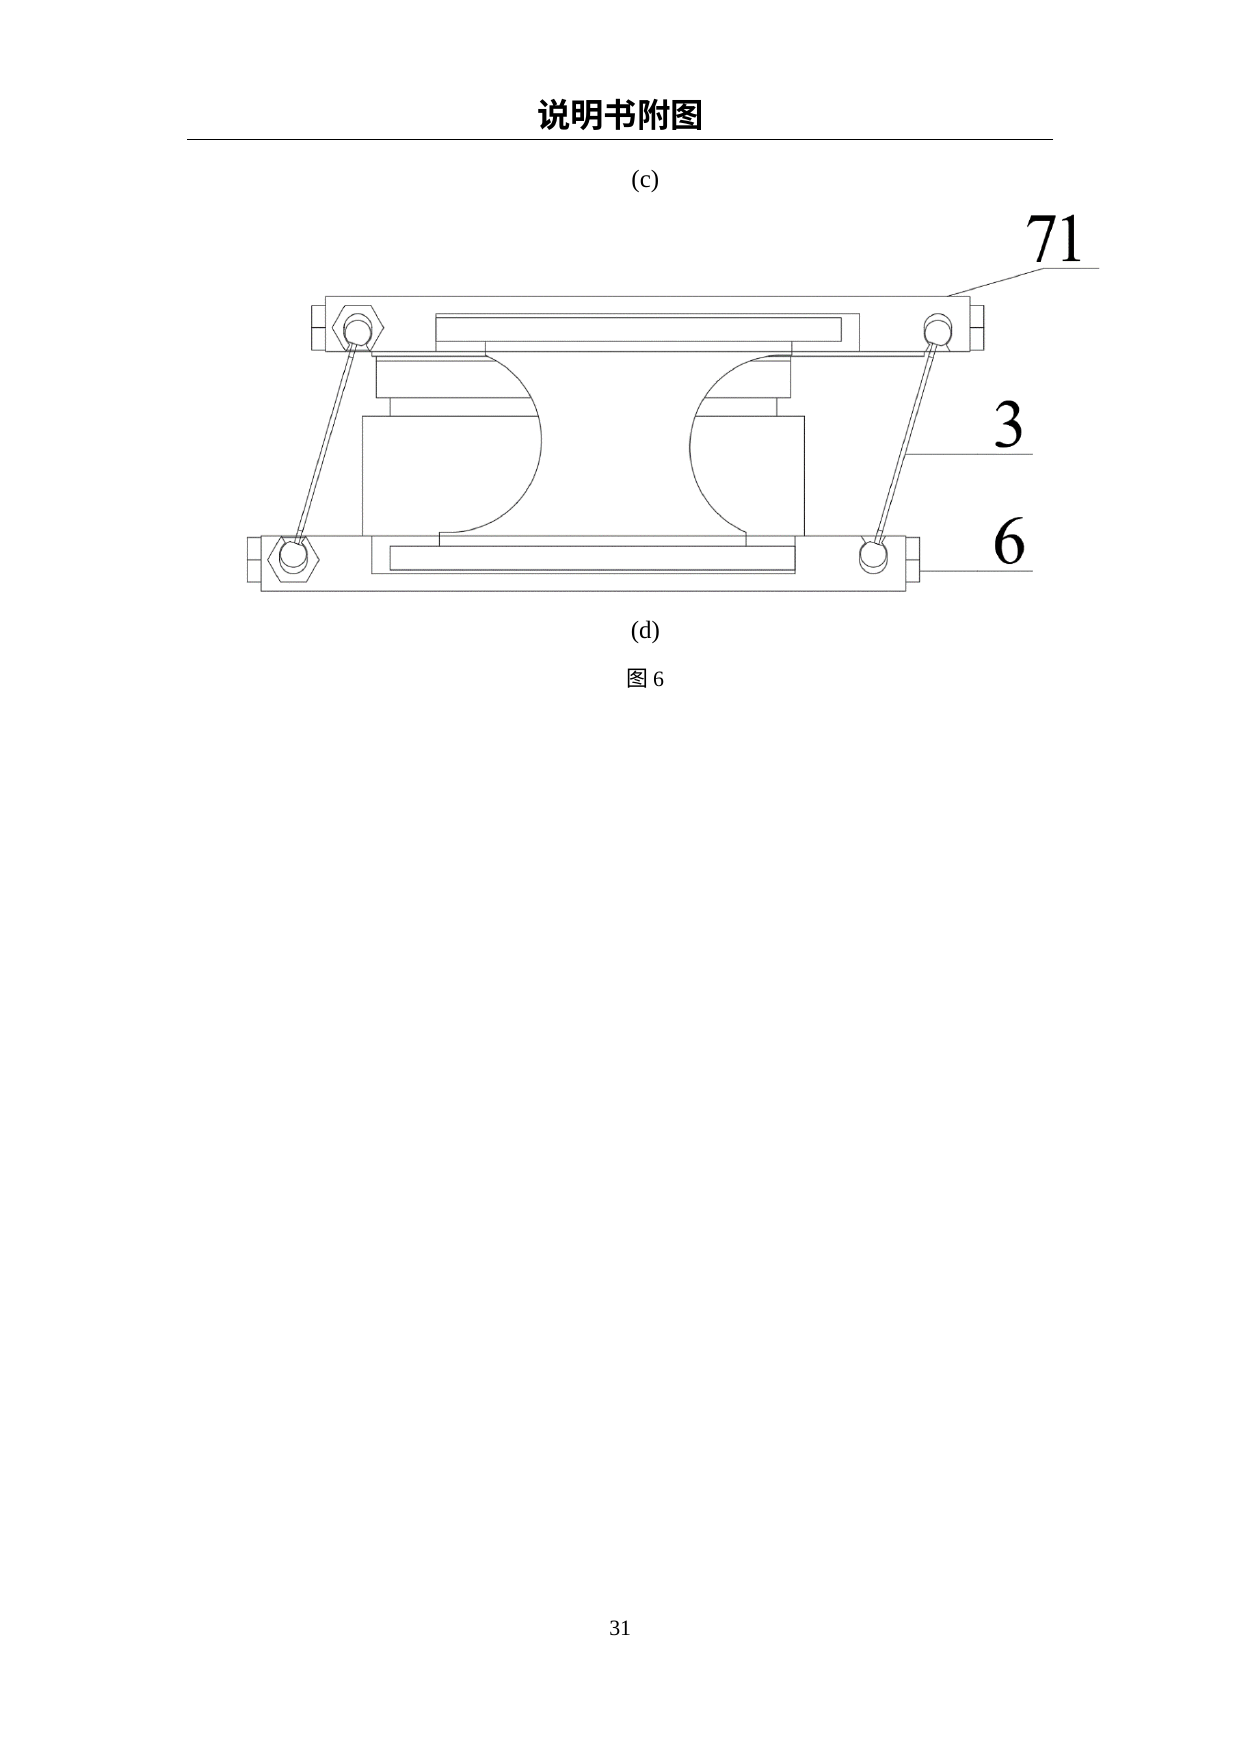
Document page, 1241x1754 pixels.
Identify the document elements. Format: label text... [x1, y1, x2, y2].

text (c) [187, 162, 1053, 194]
picture [237, 208, 1103, 597]
text (d) [187, 613, 1053, 646]
text 图6 [187, 660, 1053, 693]
